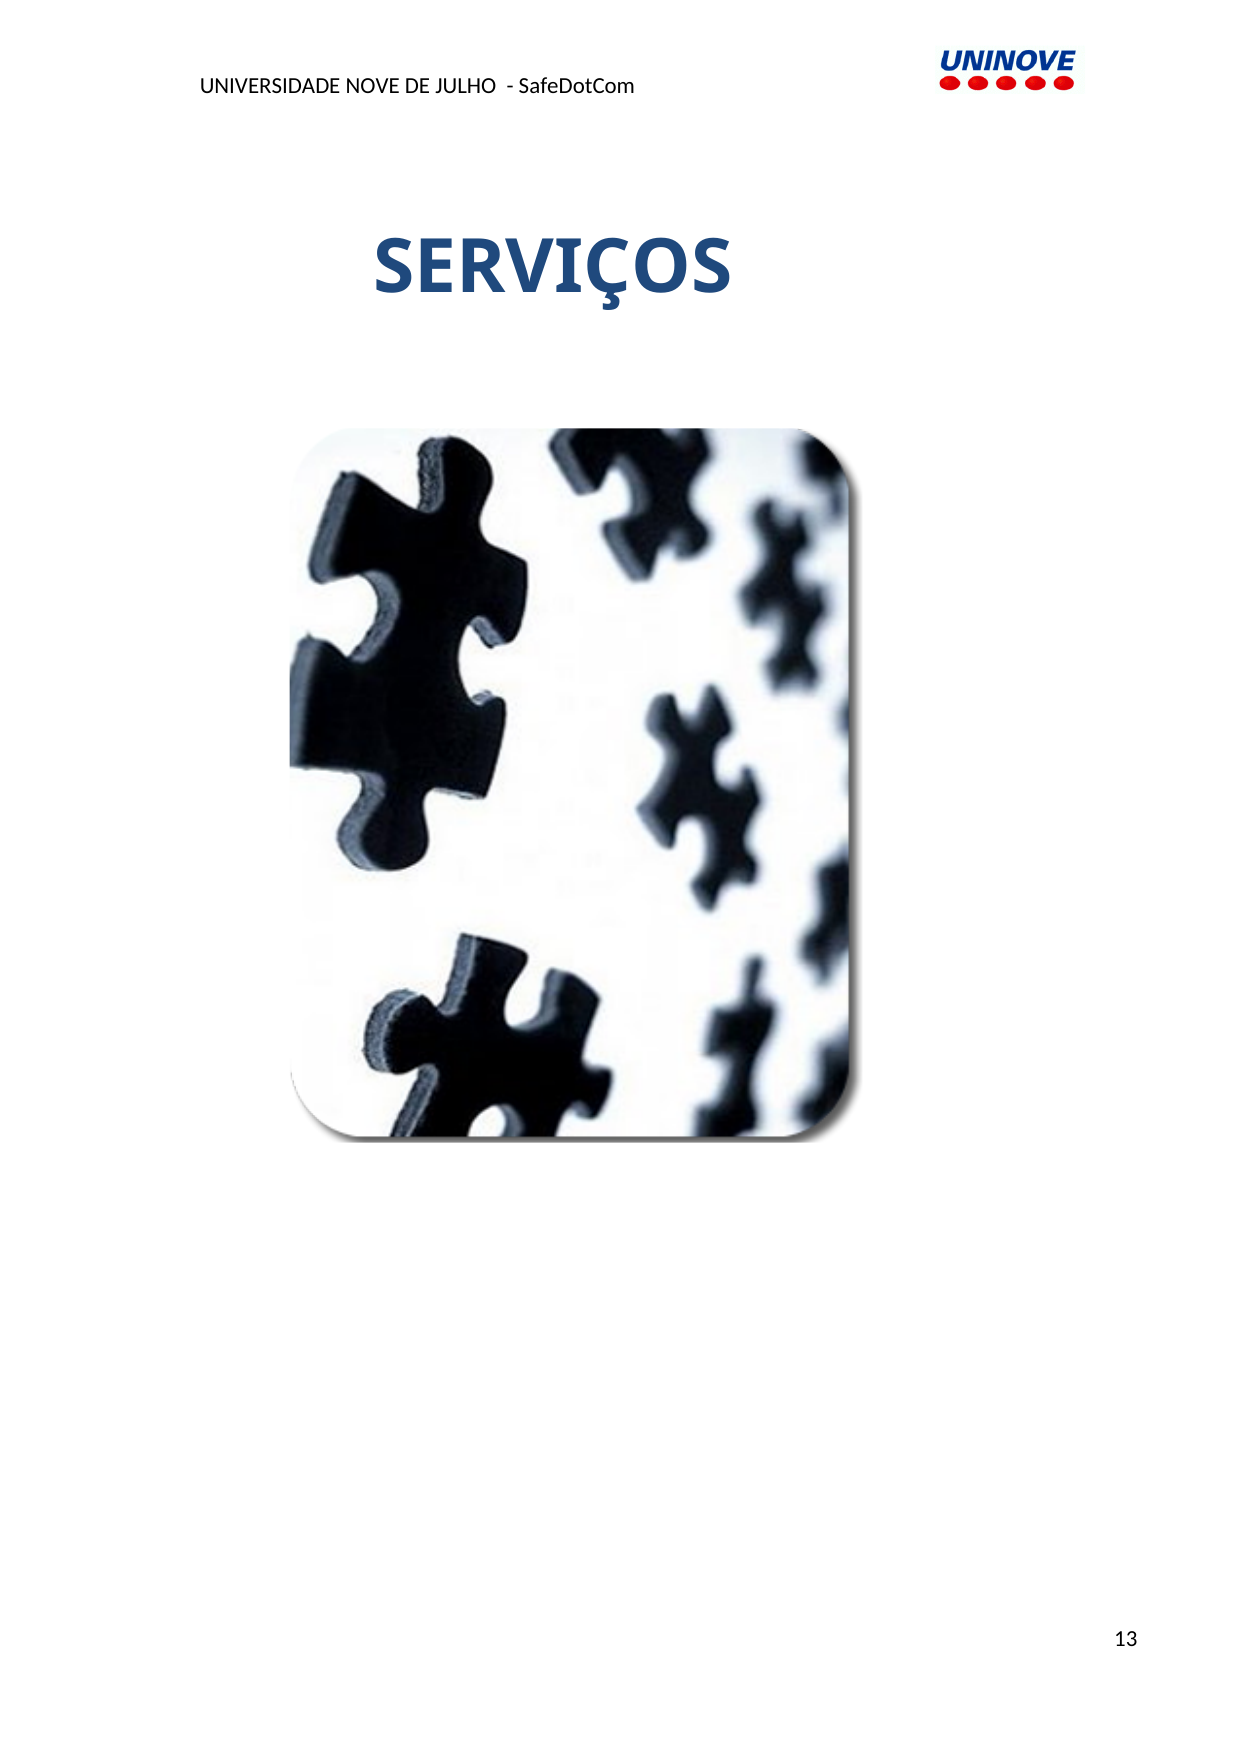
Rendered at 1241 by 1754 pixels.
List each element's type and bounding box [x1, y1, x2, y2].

picture [284, 428, 863, 1141]
picture [934, 44, 1086, 94]
